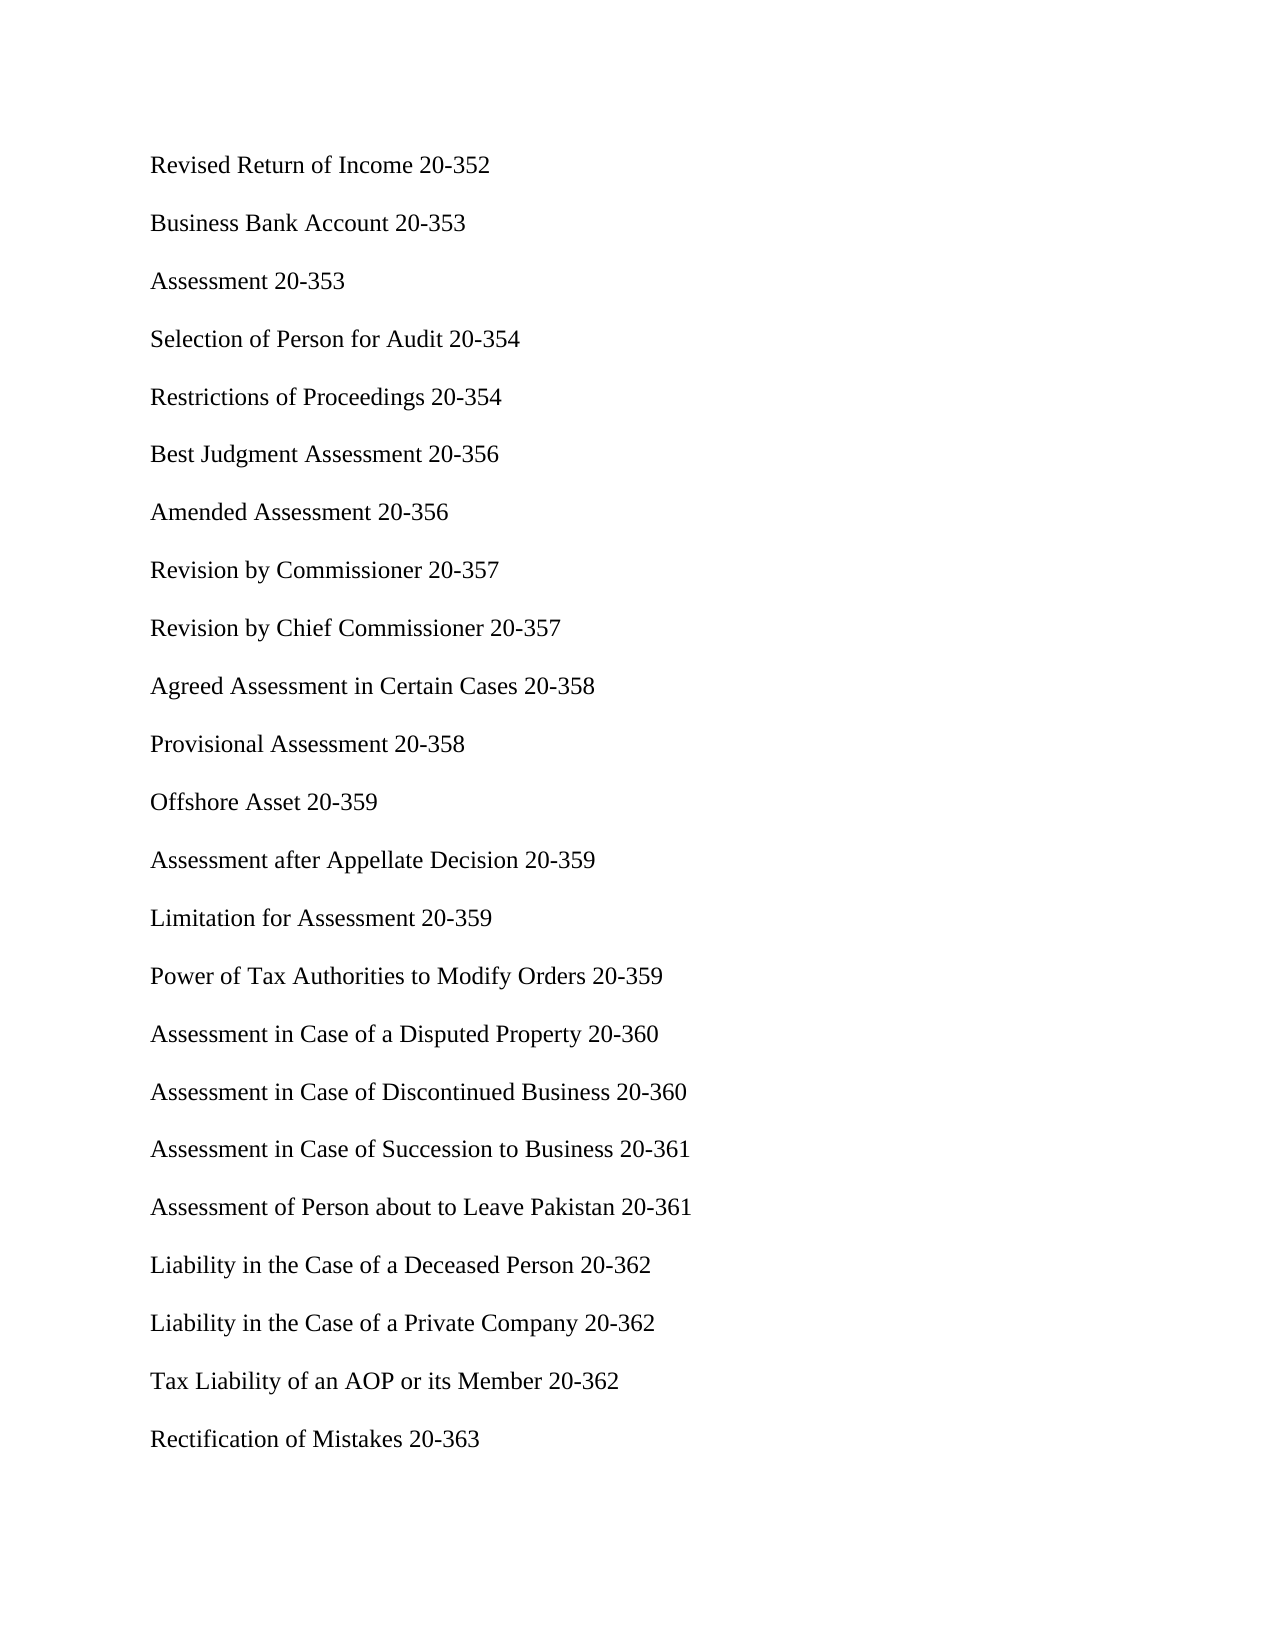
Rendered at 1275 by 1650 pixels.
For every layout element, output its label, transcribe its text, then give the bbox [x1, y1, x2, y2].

text Assessment in Case of Discontinued Business 20-360 [150, 1077, 1125, 1105]
text Revision by Commissioner 20-357 [150, 555, 1125, 584]
text Offshore Asset 20-359 [150, 787, 1125, 816]
text Assessment 20-353 [150, 266, 1125, 294]
text Selection of Person for Audit 20-354 [150, 324, 1125, 352]
text Power of Tax Authorities to Modify Orders 20-359 [150, 961, 1125, 989]
text Provisional Assessment 20-358 [150, 729, 1125, 758]
text Assessment in Case of a Disputed Property 20-360 [150, 1019, 1125, 1047]
text Assessment of Person about to Leave Pakistan 20-361 [150, 1192, 1125, 1221]
text Restrictions of Proceedings 20-354 [150, 382, 1125, 410]
text Assessment in Case of Succession to Business 20-361 [150, 1134, 1125, 1163]
text Liability in the Case of a Deceased Person 20-362 [150, 1250, 1125, 1279]
text Assessment after Appellate Decision 20-359 [150, 845, 1125, 874]
text Agreed Assessment in Certain Cases 20-358 [150, 671, 1125, 700]
text Rectification of Mistakes 20-363 [150, 1424, 1125, 1453]
text Amended Assessment 20-356 [150, 497, 1125, 526]
text Revision by Chief Commissioner 20-357 [150, 613, 1125, 642]
text Business Bank Account 20-353 [150, 208, 1125, 237]
text Best Judgment Assessment 20-356 [150, 439, 1125, 468]
text Liability in the Case of a Private Company 20-362 [150, 1308, 1125, 1337]
text Limitation for Assessment 20-359 [150, 903, 1125, 932]
text Tax Liability of an AOP or its Member 20-362 [150, 1366, 1125, 1395]
text Revised Return of Income 20-352 [150, 150, 1125, 179]
